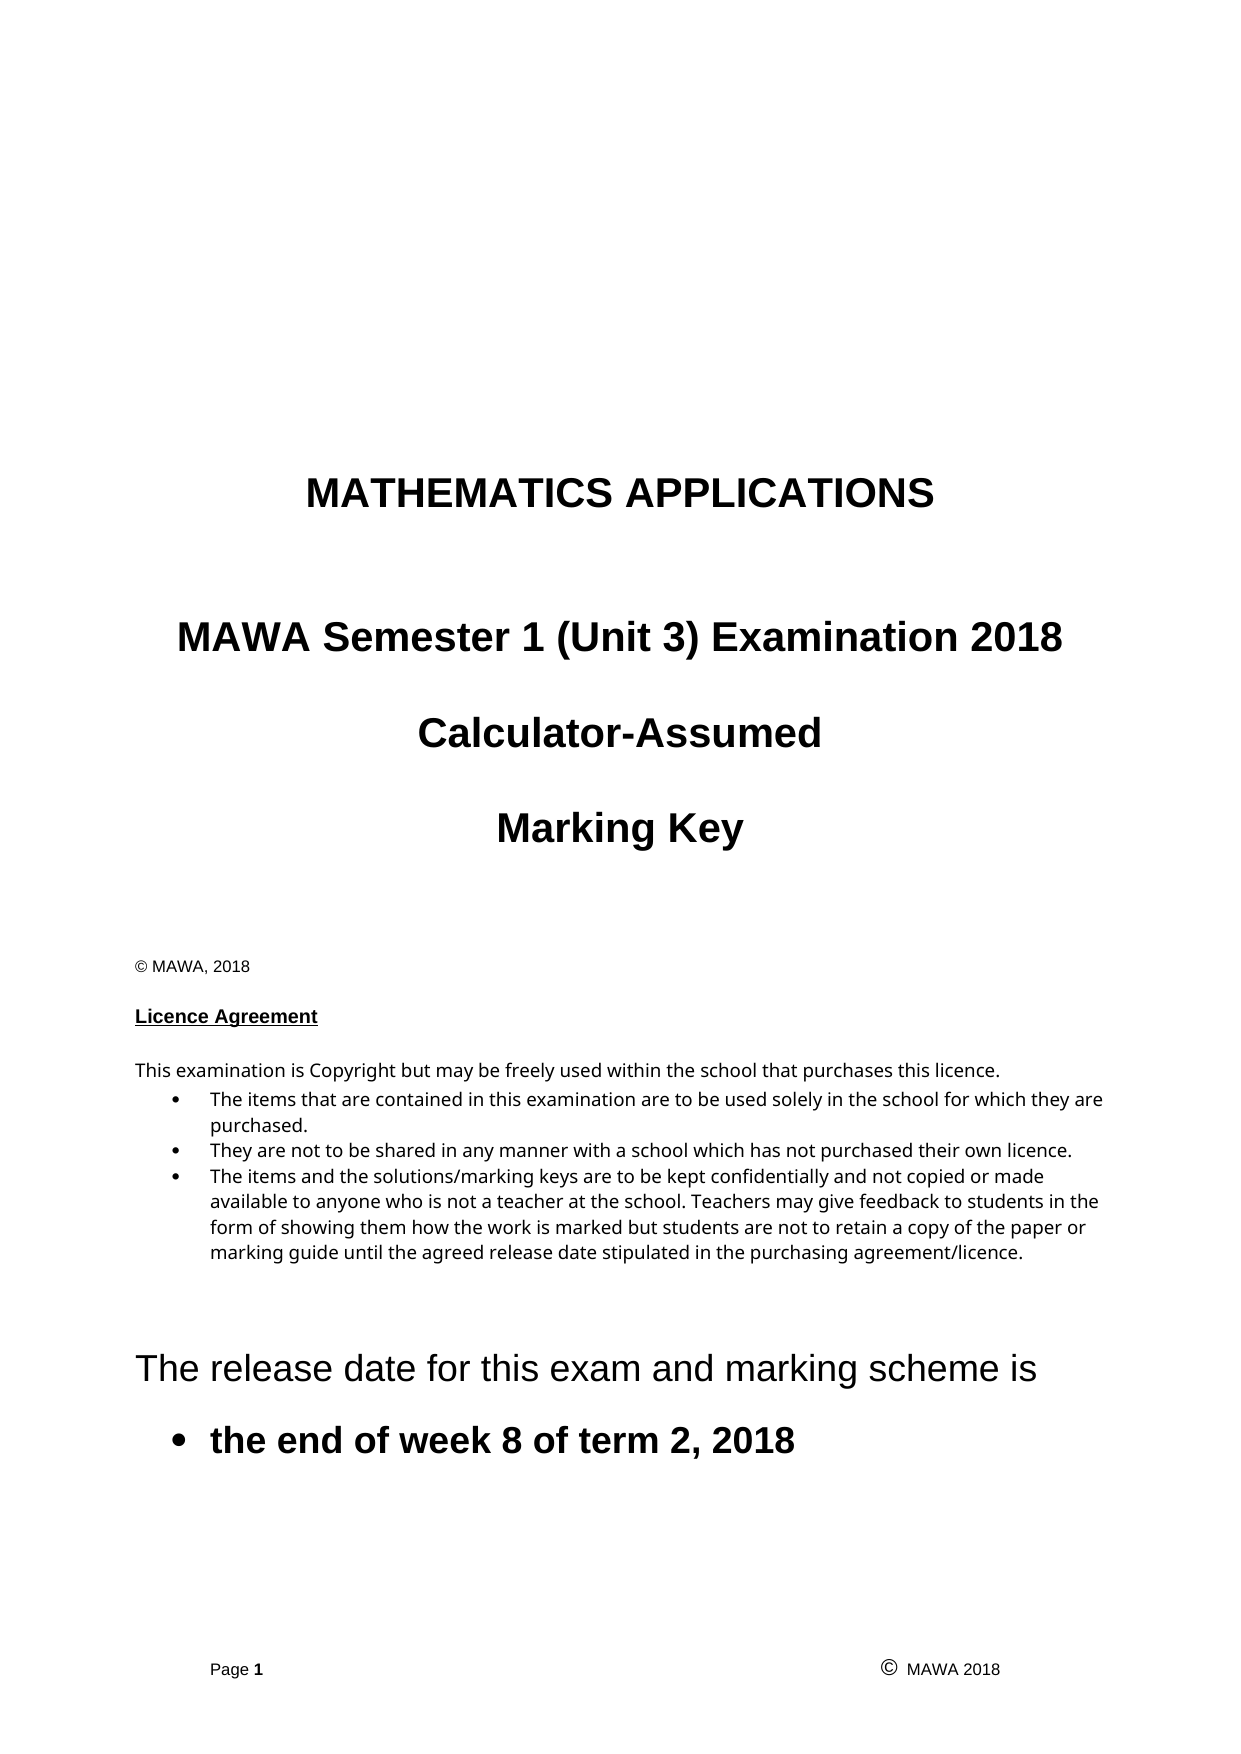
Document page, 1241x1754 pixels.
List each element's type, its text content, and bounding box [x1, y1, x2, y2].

text MATHEMATICS APPLICATIONS [135, 468, 1105, 516]
list They are not to be shared in any manner with a school which has not purchased their own licence. [172, 1138, 1105, 1163]
text Calculator-Assumed [135, 708, 1105, 756]
list The items and the solutions/marking keys are to be kept confidentially and not copied or made available to anyone who is not a teacher at the school. Teachers may give feedback to students in the form of showing them how the work is marked but students are not to retain a copy of the paper or marking guide until the agreed release date stipulated in the purchasing agreement/licence. [172, 1163, 1105, 1265]
list the end of week 8 of term 2, 2018 [172, 1418, 1105, 1462]
text This examination is Copyright but may be freely used within the school that purchases this licence. [135, 1057, 1105, 1083]
text © MAWA, 2018 [135, 957, 1105, 976]
text The release date for this exam and marking scheme is [135, 1346, 1105, 1389]
text MAWA Semester 1 (Unit 3) Examination 2018 [135, 612, 1105, 660]
list The items that are contained in this examination are to be used solely in the school for which they are purchased. [172, 1087, 1105, 1138]
text Licence Agreement [135, 1005, 1105, 1028]
subtitle Marking Key [135, 804, 1105, 852]
